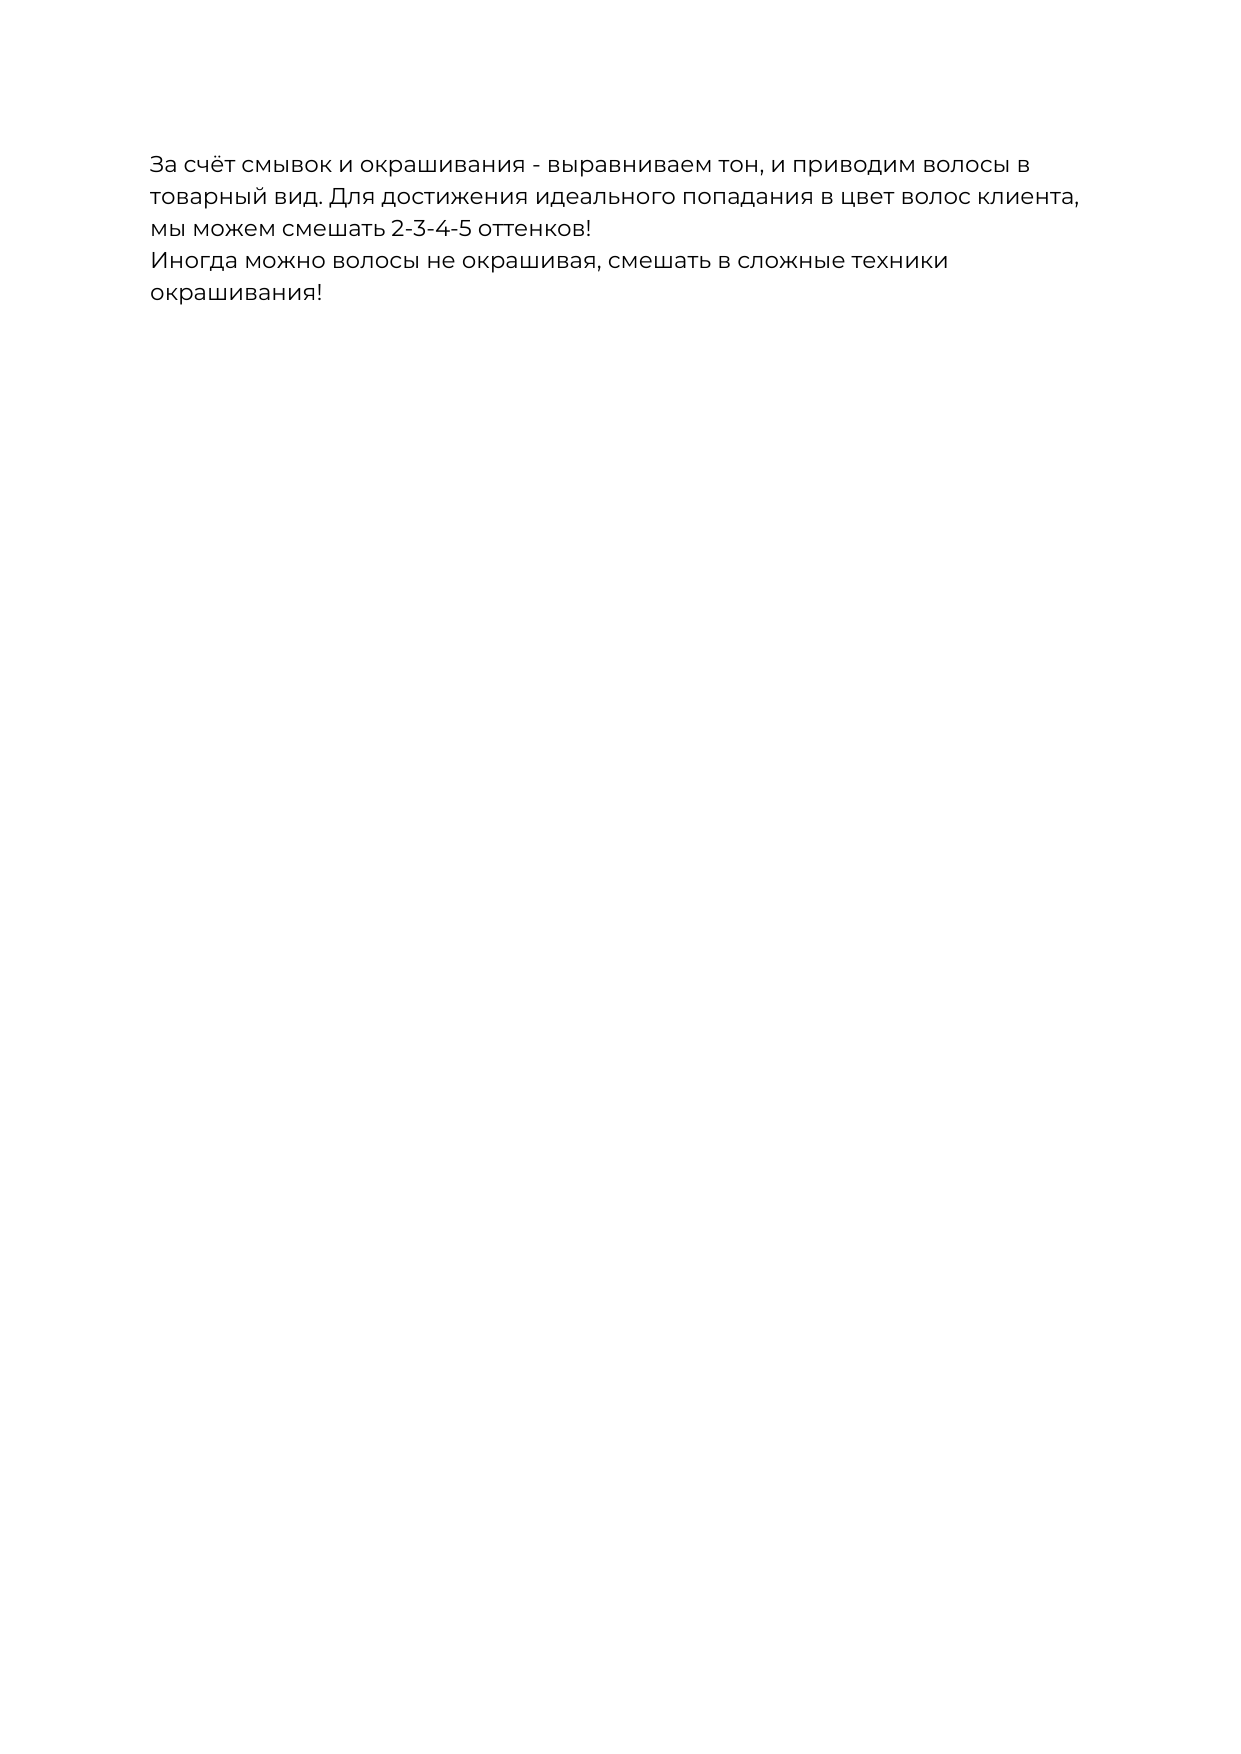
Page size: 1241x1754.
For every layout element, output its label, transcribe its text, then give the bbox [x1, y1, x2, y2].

text Иногда можно волосы не окрашивая, смешать в сложные техники окрашивания! [150, 246, 1090, 306]
text За счёт смывок и окрашивания - выравниваем тон, и приводим волосы в товарный вид. Для достижения идеального попадания в цвет волос клиента, мы можем смешать 2-3-4-5 оттенков! [150, 150, 1090, 242]
